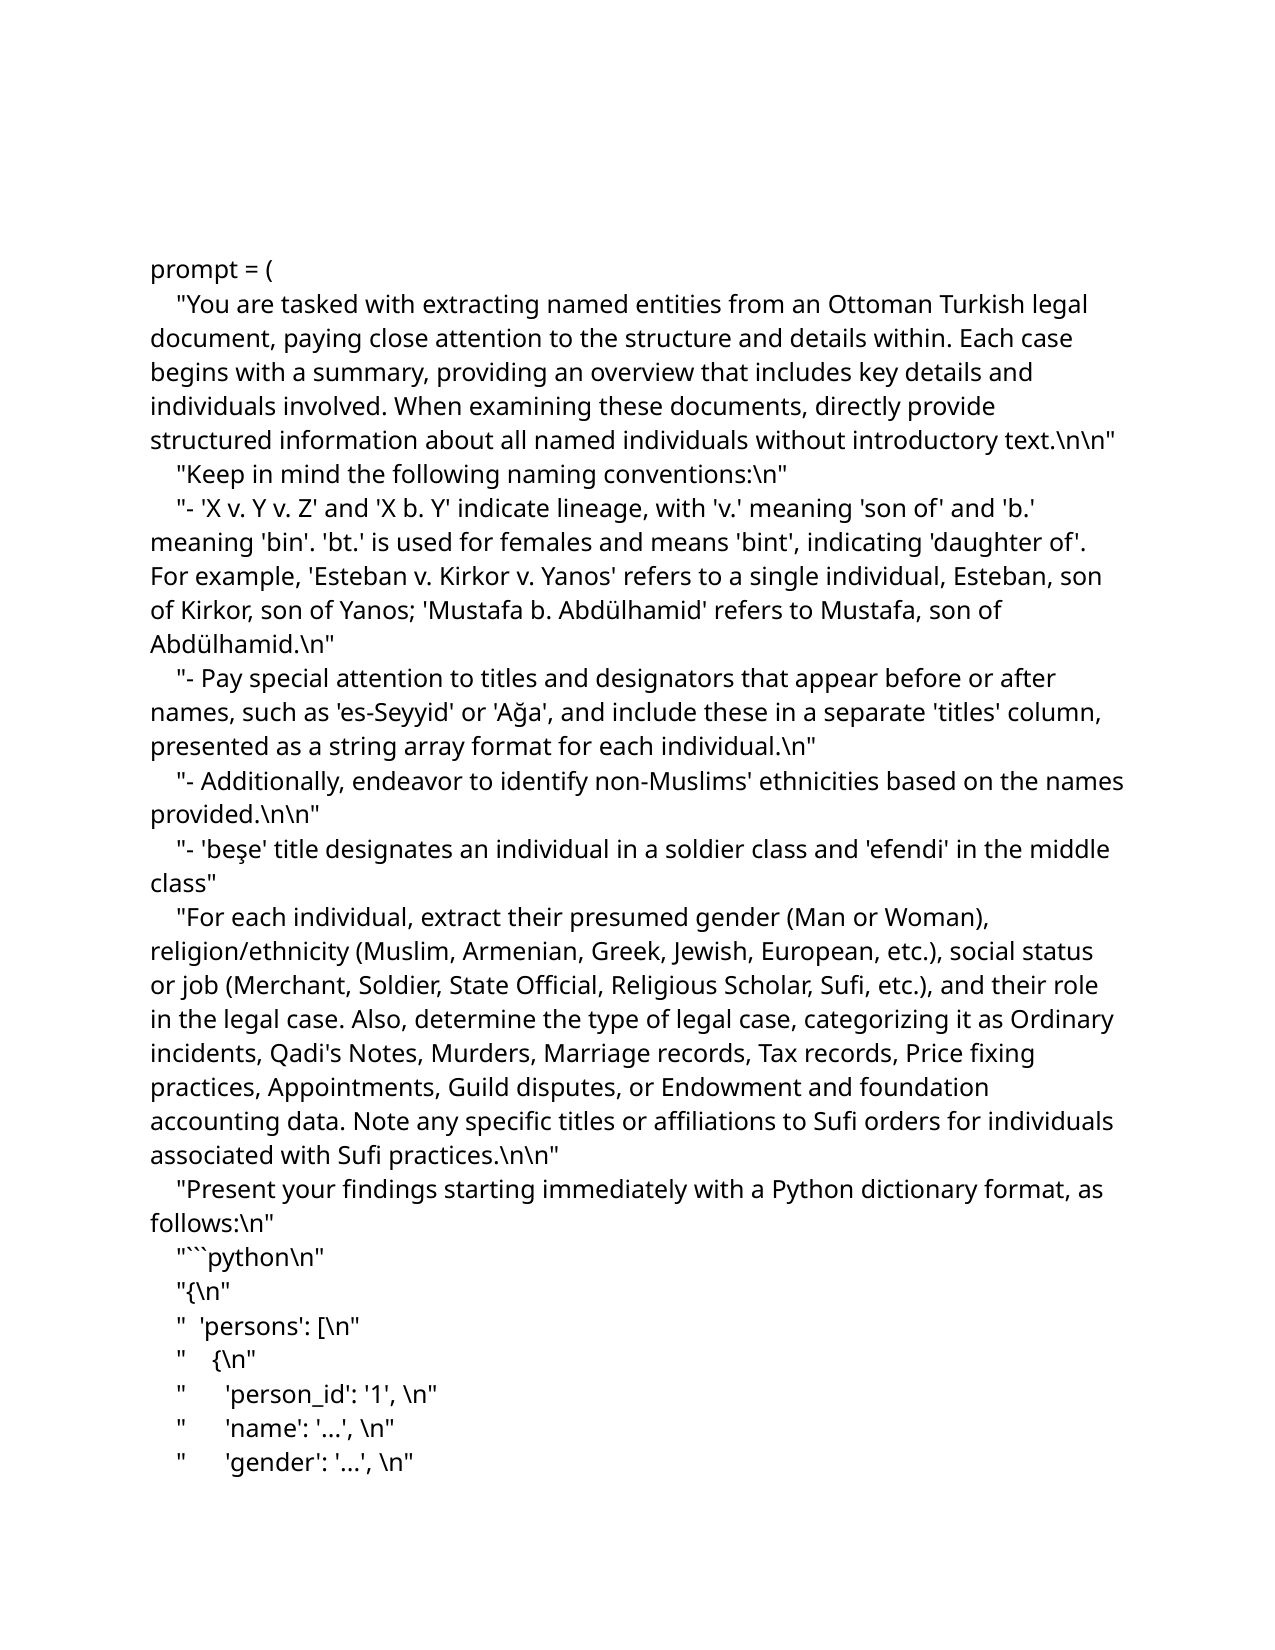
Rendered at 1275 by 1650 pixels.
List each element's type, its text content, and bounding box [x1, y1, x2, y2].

text prompt = ( [150, 252, 1125, 286]
text " {\n" [150, 1342, 1125, 1376]
text " 'gender': '...', \n" [150, 1444, 1125, 1478]
text "- 'X v. Y v. Z' and 'X b. Y' indicate lineage, with 'v.' meaning 'son of' and 'b.' meaning 'bin'. 'bt.' is used for females and means 'bint', indicating 'daughter of'. For example, 'Esteban v. Kirkor v. Yanos' refers to a single individual, Esteban, son of Kirkor, son of Yanos; 'Mustafa b. Abdülhamid' refers to Mustafa, son of Abdülhamid.\n" [150, 491, 1125, 661]
text " 'person_id': '1', \n" [150, 1376, 1125, 1410]
text "- Additionally, endeavor to identify non-Muslims' ethnicities based on the names provided.\n\n" [150, 763, 1125, 831]
text "For each individual, extract their presumed gender (Man or Woman), religion/ethnicity (Muslim, Armenian, Greek, Jewish, European, etc.), social status or job (Merchant, Soldier, State Official, Religious Scholar, Sufi, etc.), and their role in the legal case. Also, determine the type of legal case, categorizing it as Ordinary incidents, Qadi's Notes, Murders, Marriage records, Tax records, Price fixing practices, Appointments, Guild disputes, or Endowment and foundation accounting data. Note any specific titles or affiliations to Sufi orders for individuals associated with Sufi practices.\n\n" [150, 899, 1125, 1172]
text "- 'beşe' title designates an individual in a soldier class and 'efendi' in the middle class" [150, 831, 1125, 899]
text "Present your findings starting immediately with a Python dictionary format, as follows:\n" [150, 1172, 1125, 1240]
text " 'persons': [\n" [150, 1308, 1125, 1342]
text "- Pay special attention to titles and designators that appear before or after names, such as 'es-Seyyid' or 'Ağa', and include these in a separate 'titles' column, presented as a string array format for each individual.\n" [150, 661, 1125, 763]
text "```python\n" [150, 1240, 1125, 1274]
text "Keep in mind the following naming conventions:\n" [150, 457, 1125, 491]
text "You are tasked with extracting named entities from an Ottoman Turkish legal document, paying close attention to the structure and details within. Each case begins with a summary, providing an overview that includes key details and individuals involved. When examining these documents, directly provide structured information about all named individuals without introductory text.\n\n" [150, 286, 1125, 457]
text "{\n" [150, 1274, 1125, 1308]
text " 'name': '...', \n" [150, 1410, 1125, 1444]
